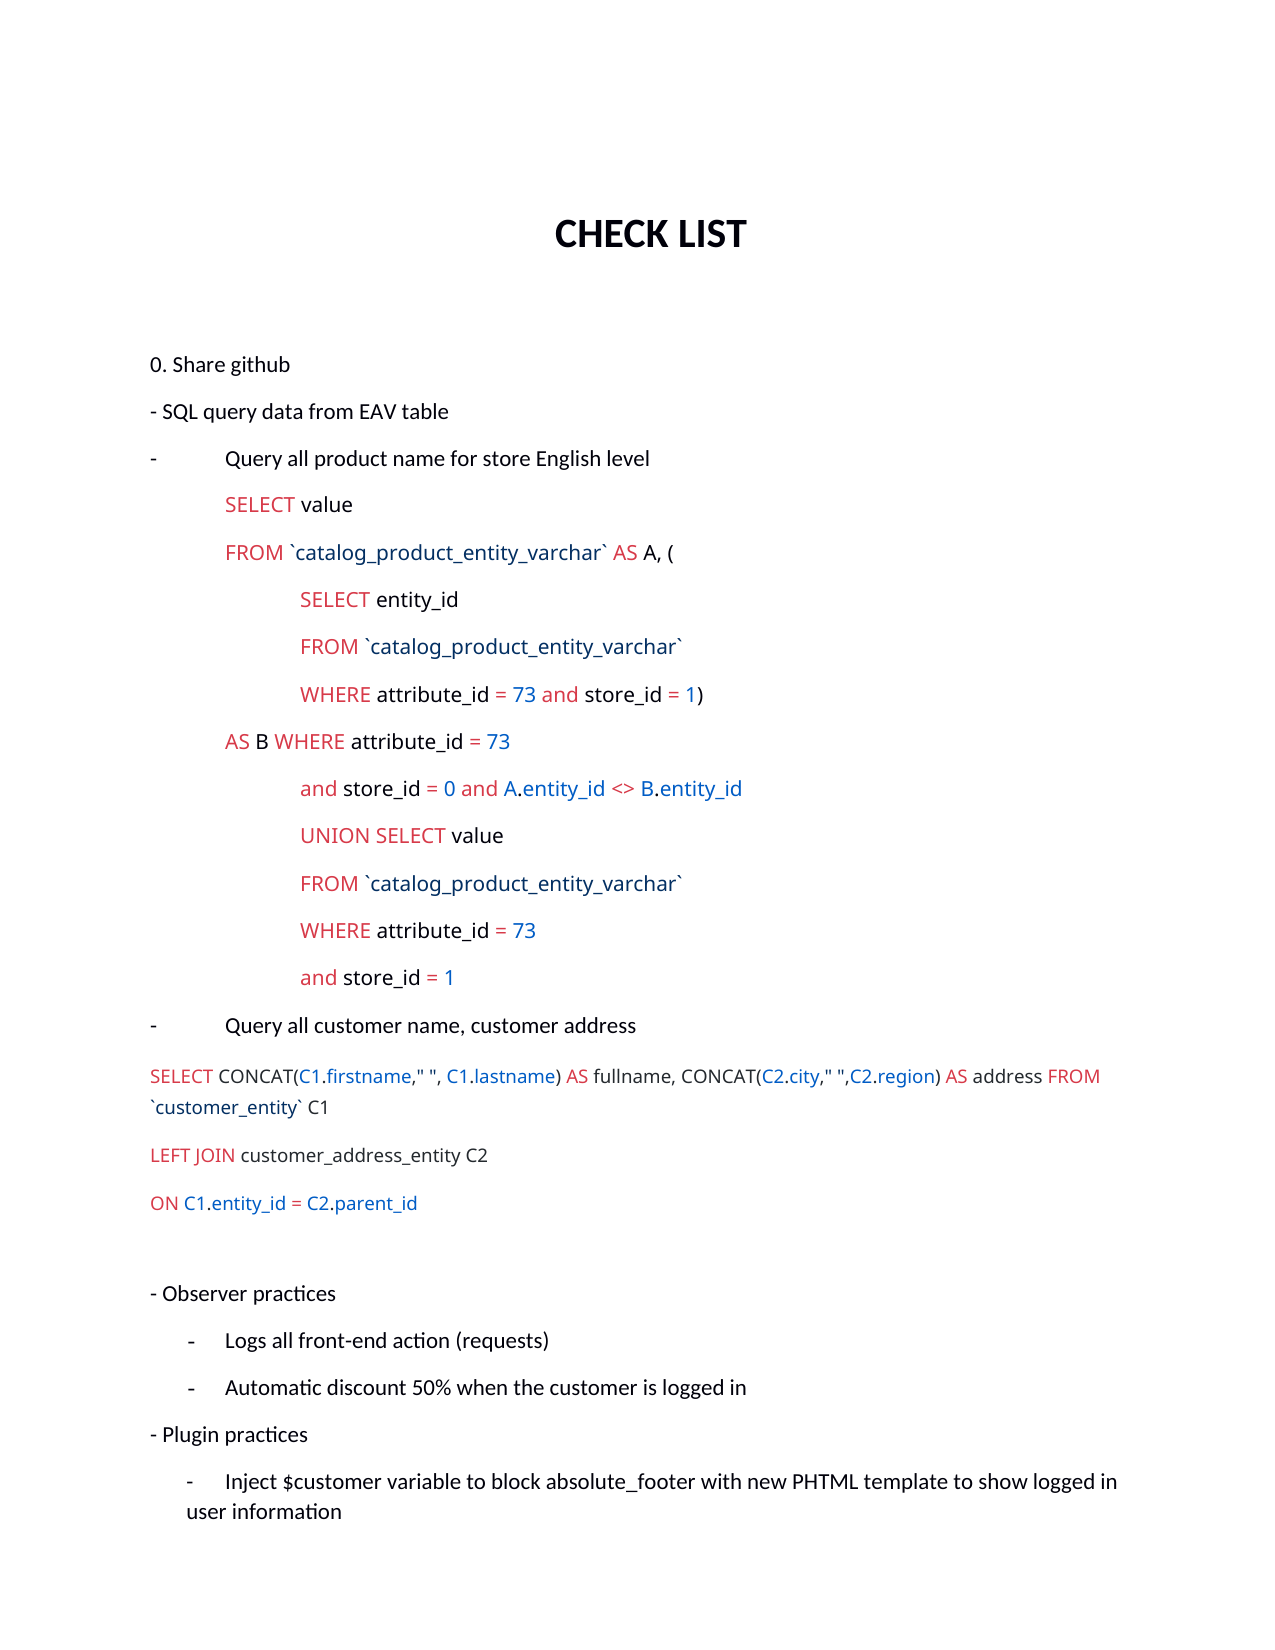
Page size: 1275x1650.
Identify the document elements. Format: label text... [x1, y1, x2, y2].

text Check list [150, 207, 1152, 258]
text - Inject $customer variable to block absolute_footer with new PHTML template to show logged in user information [186, 1467, 1152, 1525]
text FROM `catalog_product_entity_varchar` [150, 869, 1152, 897]
text and store_id = 1 [150, 963, 1152, 992]
text - SQL query data from EAV table [150, 397, 1152, 425]
text WHERE attribute_id = 73 and store_id = 1) [150, 680, 1152, 708]
text - Observer practices [150, 1279, 1152, 1307]
text SELECT value [150, 491, 1152, 519]
text - Plugin practices [150, 1420, 1152, 1448]
text ON C1.entity_id = C2.parent_id [150, 1185, 1152, 1216]
text 0. Share github [150, 350, 1152, 378]
text FROM `catalog_product_entity_varchar` [150, 632, 1152, 661]
text UNION SELECT value [150, 822, 1152, 850]
text and store_id = 0 and A.entity_id <> B.entity_id [150, 774, 1152, 803]
text FROM `catalog_product_entity_varchar` AS A, ( [150, 538, 1152, 566]
text AS B WHERE attribute_id = 73 [150, 727, 1152, 755]
list Automatic discount 50% when the customer is logged in [187, 1373, 1152, 1401]
list Logs all front-end action (requests) [187, 1326, 1152, 1354]
text WHERE attribute_id = 73 [150, 916, 1152, 944]
text LEFT JOIN customer_address_entity C2 [150, 1137, 1152, 1168]
text SELECT CONCAT(C1.firstname," ", C1.lastname) AS fullname, CONCAT(C2.city," ",C2.region) AS address FROM `customer_entity` C1 [150, 1058, 1152, 1120]
text - Query all product name for store English level [150, 444, 1152, 472]
text SELECT entity_id [150, 585, 1152, 613]
text - Query all customer name, customer address [150, 1011, 1152, 1039]
